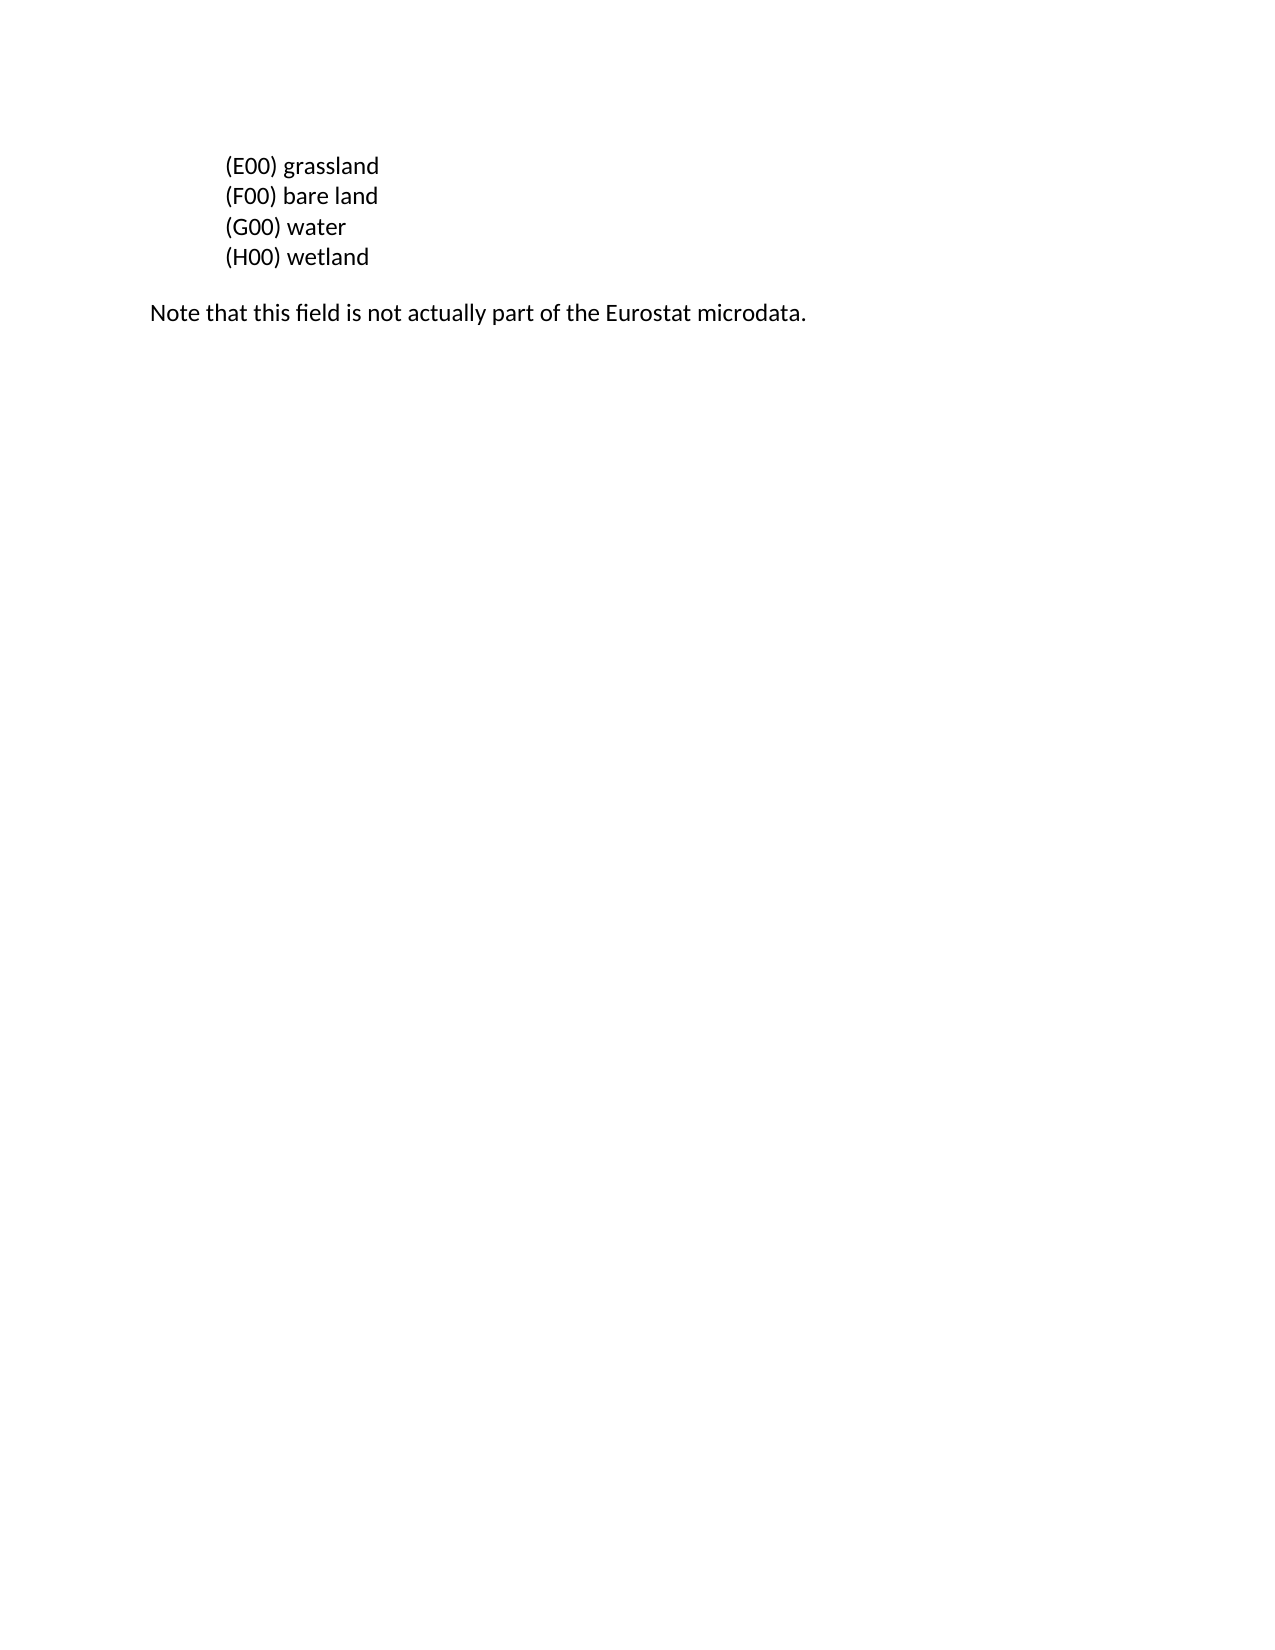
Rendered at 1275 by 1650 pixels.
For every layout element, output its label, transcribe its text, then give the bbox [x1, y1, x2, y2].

text (H00) wetland [150, 242, 1125, 272]
text (F00) bare land [225, 181, 1125, 211]
text (E00) grassland [225, 150, 1125, 181]
text Note that this field is not actually part of the Eurostat microdata. [150, 297, 1125, 328]
text (G00) water [225, 211, 1125, 242]
